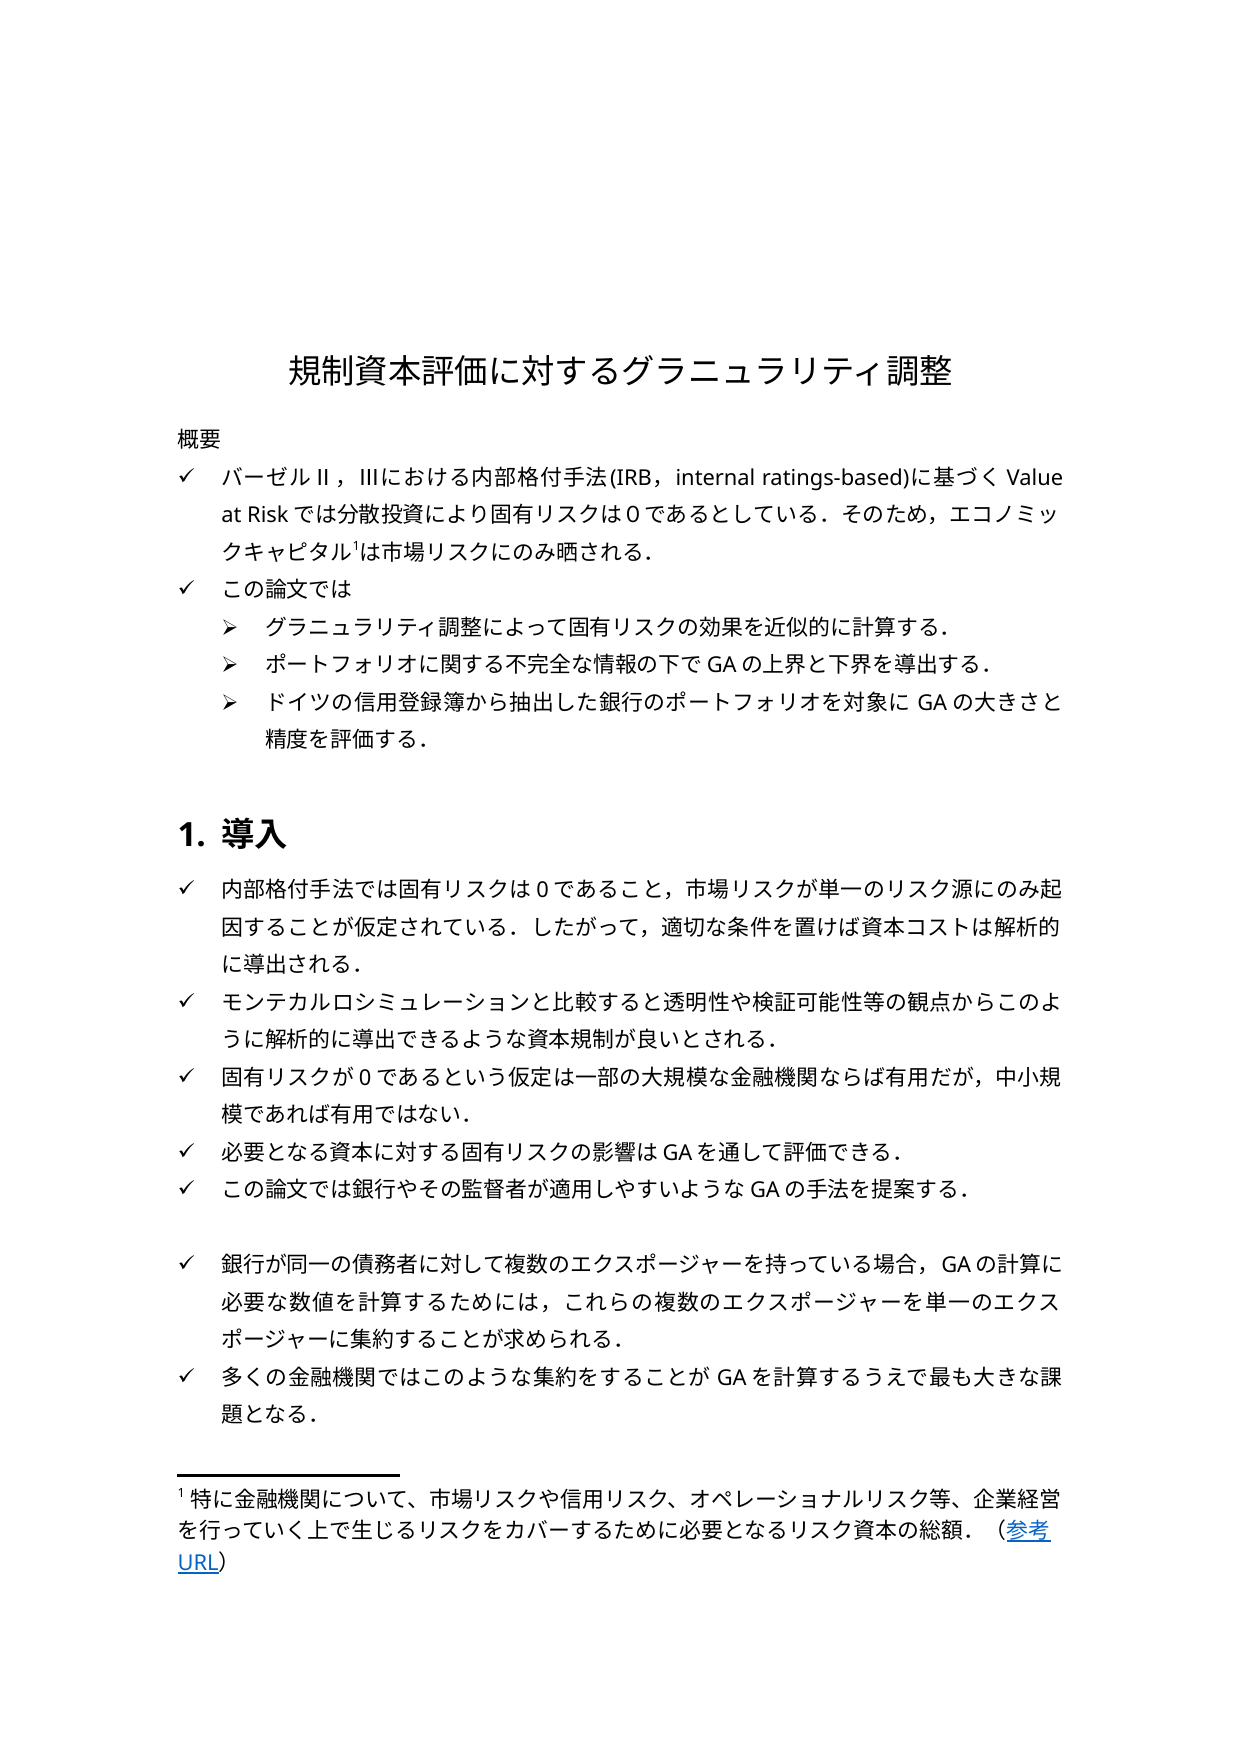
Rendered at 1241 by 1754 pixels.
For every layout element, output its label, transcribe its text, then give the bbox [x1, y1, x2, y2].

list この論文では銀行やその監督者が適用しやすいようなGAの手法を提案する． [177, 1169, 1063, 1207]
subtitle 概要 [177, 419, 1063, 457]
list 多くの金融機関ではこのような集約をすることがGAを計算するうえで最も大きな課題となる． [177, 1357, 1063, 1432]
list 固有リスクが0であるという仮定は一部の大規模な金融機関ならば有用だが，中小規模であれば有用ではない． [177, 1057, 1063, 1132]
list 内部格付手法では固有リスクは0であること，市場リスクが単一のリスク源にのみ起因することが仮定されている．したがって，適切な条件を置けば資本コストは解析的に導出される． [177, 869, 1063, 982]
list バーゼルⅡ，Ⅲにおける内部格付手法(IRB，internal ratings-based)に基づくValue at Riskでは分散投資により固有リスクは０であるとしている．そのため，エコノミックキャピタルは市場リスクにのみ晒される． [177, 457, 1063, 569]
list グラニュラリティ調整によって固有リスクの効果を近似的に計算する． [221, 607, 1063, 644]
title 規制資本評価に対するグラニュラリティ調整 [177, 332, 1063, 407]
list 必要となる資本に対する固有リスクの影響はGAを通して評価できる． [177, 1132, 1063, 1169]
list ポートフォリオに関する不完全な情報の下でGAの上界と下界を導出する． [221, 644, 1063, 682]
list この論文では [177, 569, 1063, 607]
list 銀行が同一の債務者に対して複数のエクスポージャーを持っている場合，GAの計算に必要な数値を計算するためには，これらの複数のエクスポージャーを単一のエクスポージャーに集約することが求められる． [177, 1244, 1063, 1357]
list ドイツの信用登録簿から抽出した銀行のポートフォリオを対象にGAの大きさと精度を評価する． [221, 682, 1063, 757]
list モンテカルロシミュレーションと比較すると透明性や検証可能性等の観点からこのように解析的に導出できるような資本規制が良いとされる． [177, 982, 1063, 1057]
list 導入 [177, 794, 1063, 869]
